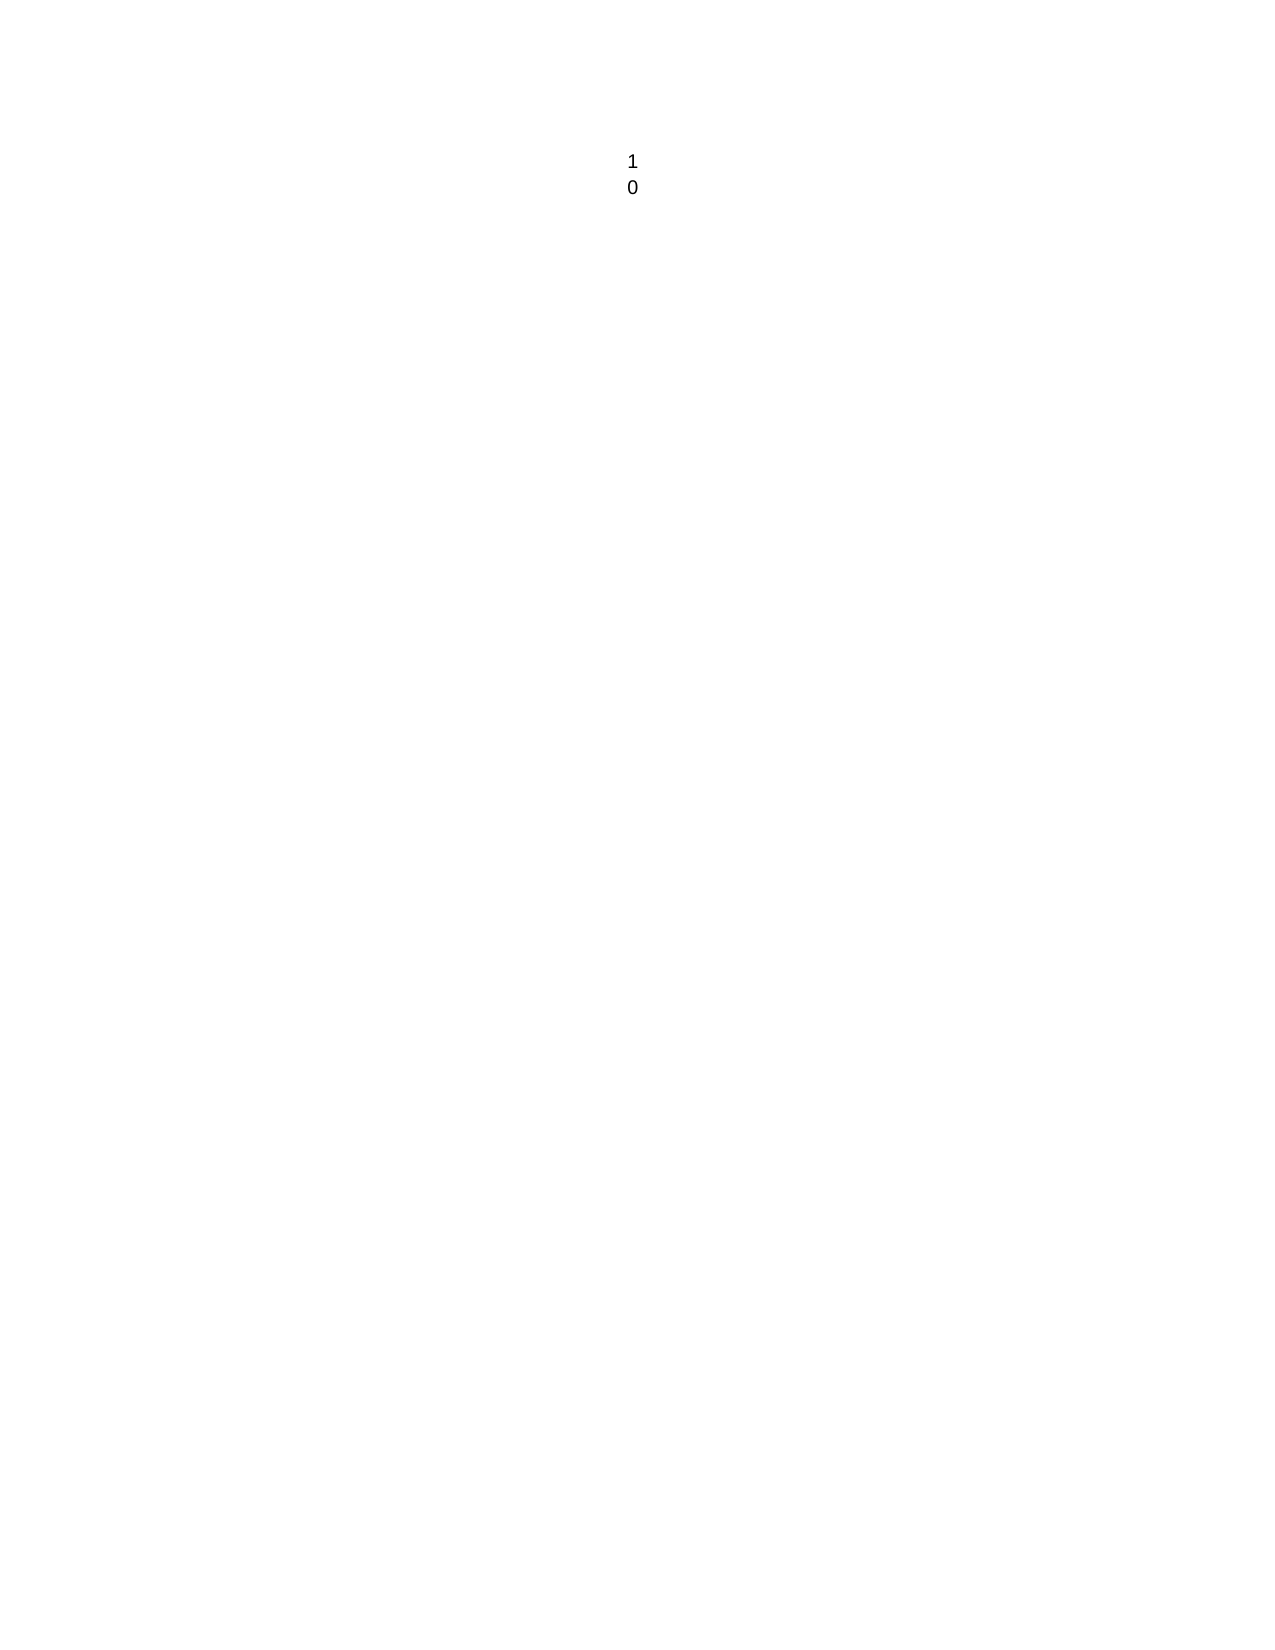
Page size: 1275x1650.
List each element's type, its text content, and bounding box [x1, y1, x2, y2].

text 10 [627, 150, 648, 199]
